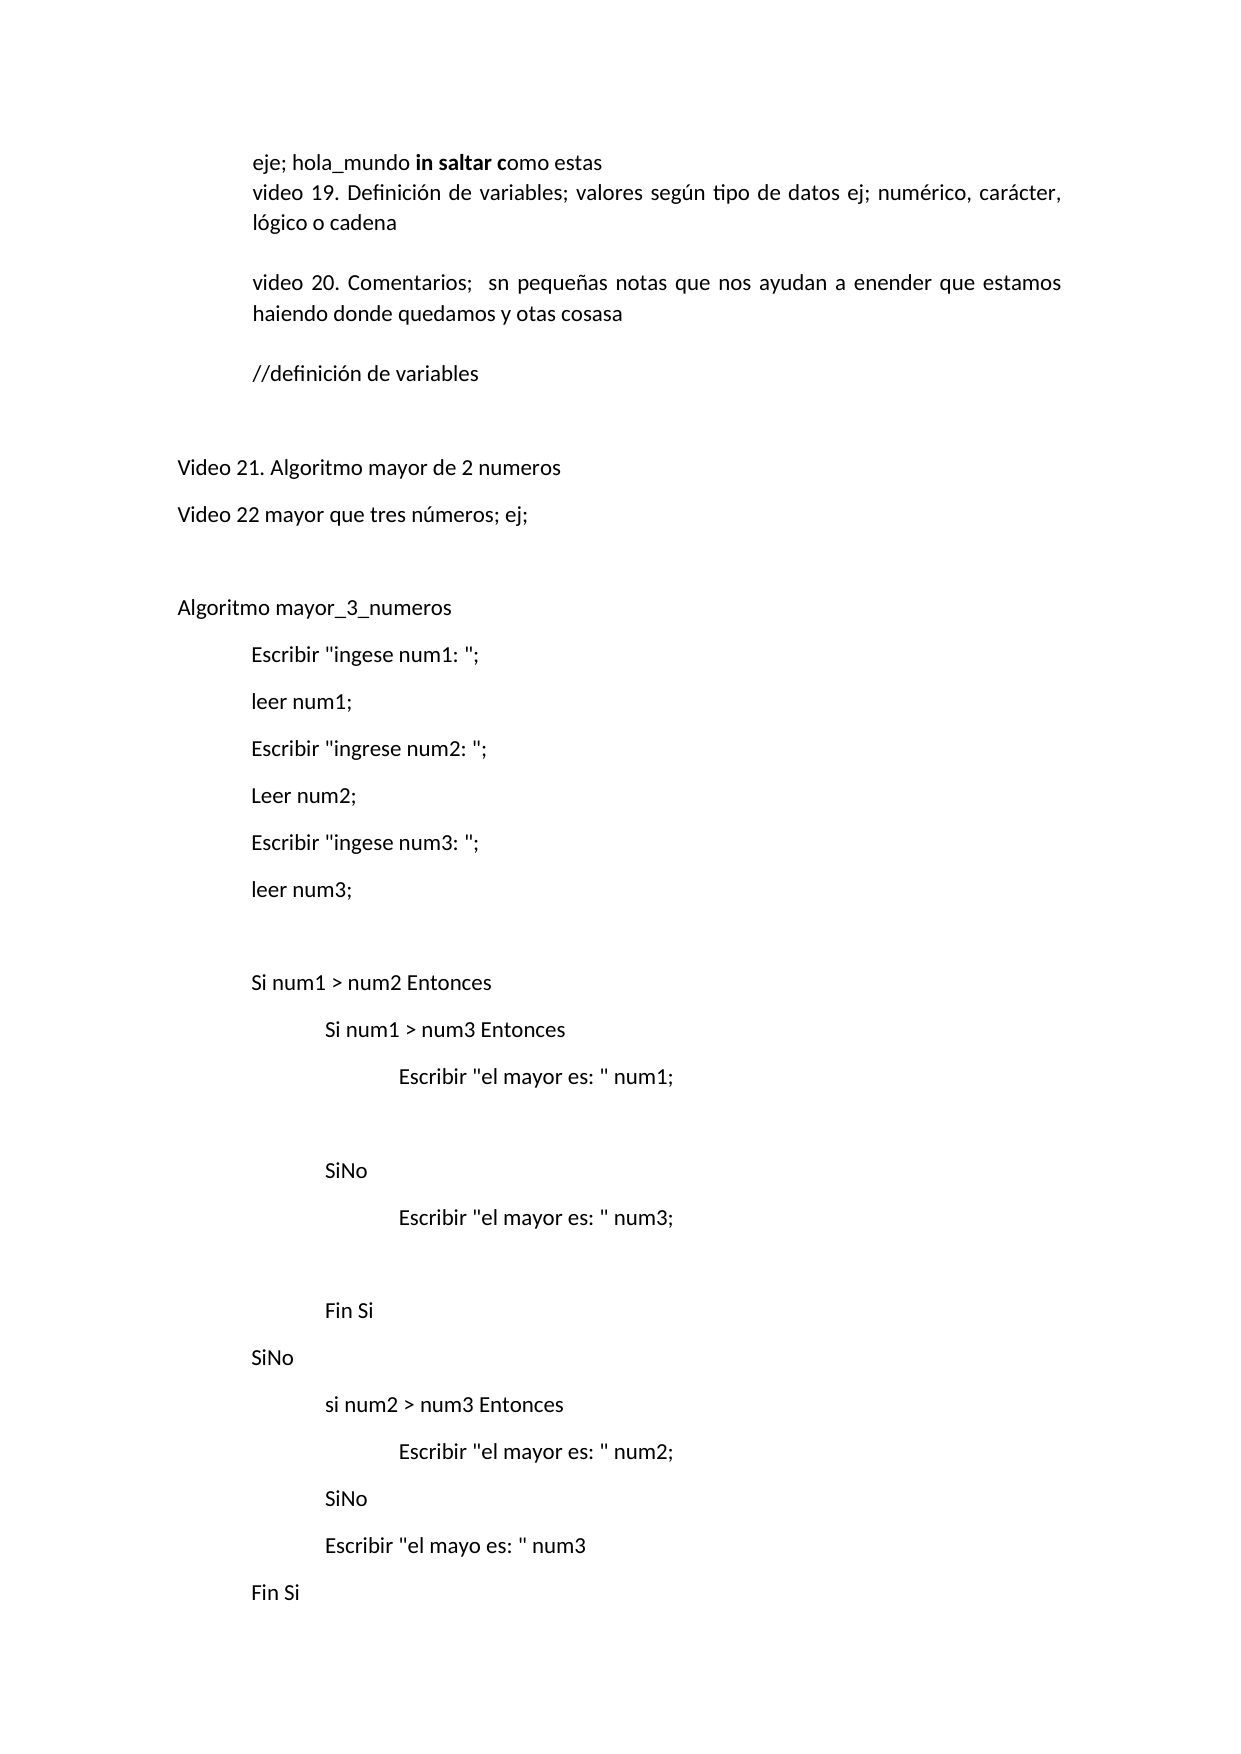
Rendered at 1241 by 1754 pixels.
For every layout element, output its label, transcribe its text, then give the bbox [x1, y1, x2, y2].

text Escribir "ingese num1: "; [177, 640, 1063, 668]
list eje; hola_mundo in saltar como estas [252, 148, 1063, 176]
text leer num1; [177, 687, 1063, 715]
list video 19. Definición de variables; valores según tipo de datos ej; numérico, carácter, lógico o cadena [252, 178, 1063, 236]
text SiNo [177, 1156, 1063, 1184]
text si num2 > num3 Entonces [177, 1390, 1063, 1418]
text leer num3; [177, 875, 1063, 903]
text Escribir "ingese num3: "; [177, 828, 1063, 856]
text Fin Si [177, 1578, 1063, 1606]
text Video 22 mayor que tres números; ej; [177, 500, 1063, 528]
text SiNo [177, 1484, 1063, 1512]
list //definición de variables [252, 359, 1063, 387]
text Escribir "ingrese num2: "; [177, 734, 1063, 762]
text Fin Si [177, 1297, 1063, 1324]
text Escribir "el mayor es: " num1; [177, 1062, 1063, 1090]
text Algoritmo mayor_3_numeros [177, 593, 1063, 621]
text Leer num2; [177, 781, 1063, 809]
text SiNo [177, 1343, 1063, 1371]
text Video 21. Algoritmo mayor de 2 numeros [177, 453, 1063, 481]
text Si num1 > num2 Entonces [177, 968, 1063, 996]
text Escribir "el mayor es: " num2; [177, 1437, 1063, 1465]
list video 20. Comentarios; sn pequeñas notas que nos ayudan a enender que estamos haiendo donde quedamos y otas cosasa [252, 268, 1063, 327]
text Escribir "el mayor es: " num3; [177, 1203, 1063, 1231]
text Si num1 > num3 Entonces [177, 1015, 1063, 1043]
text Escribir "el mayo es: " num3 [177, 1531, 1063, 1559]
